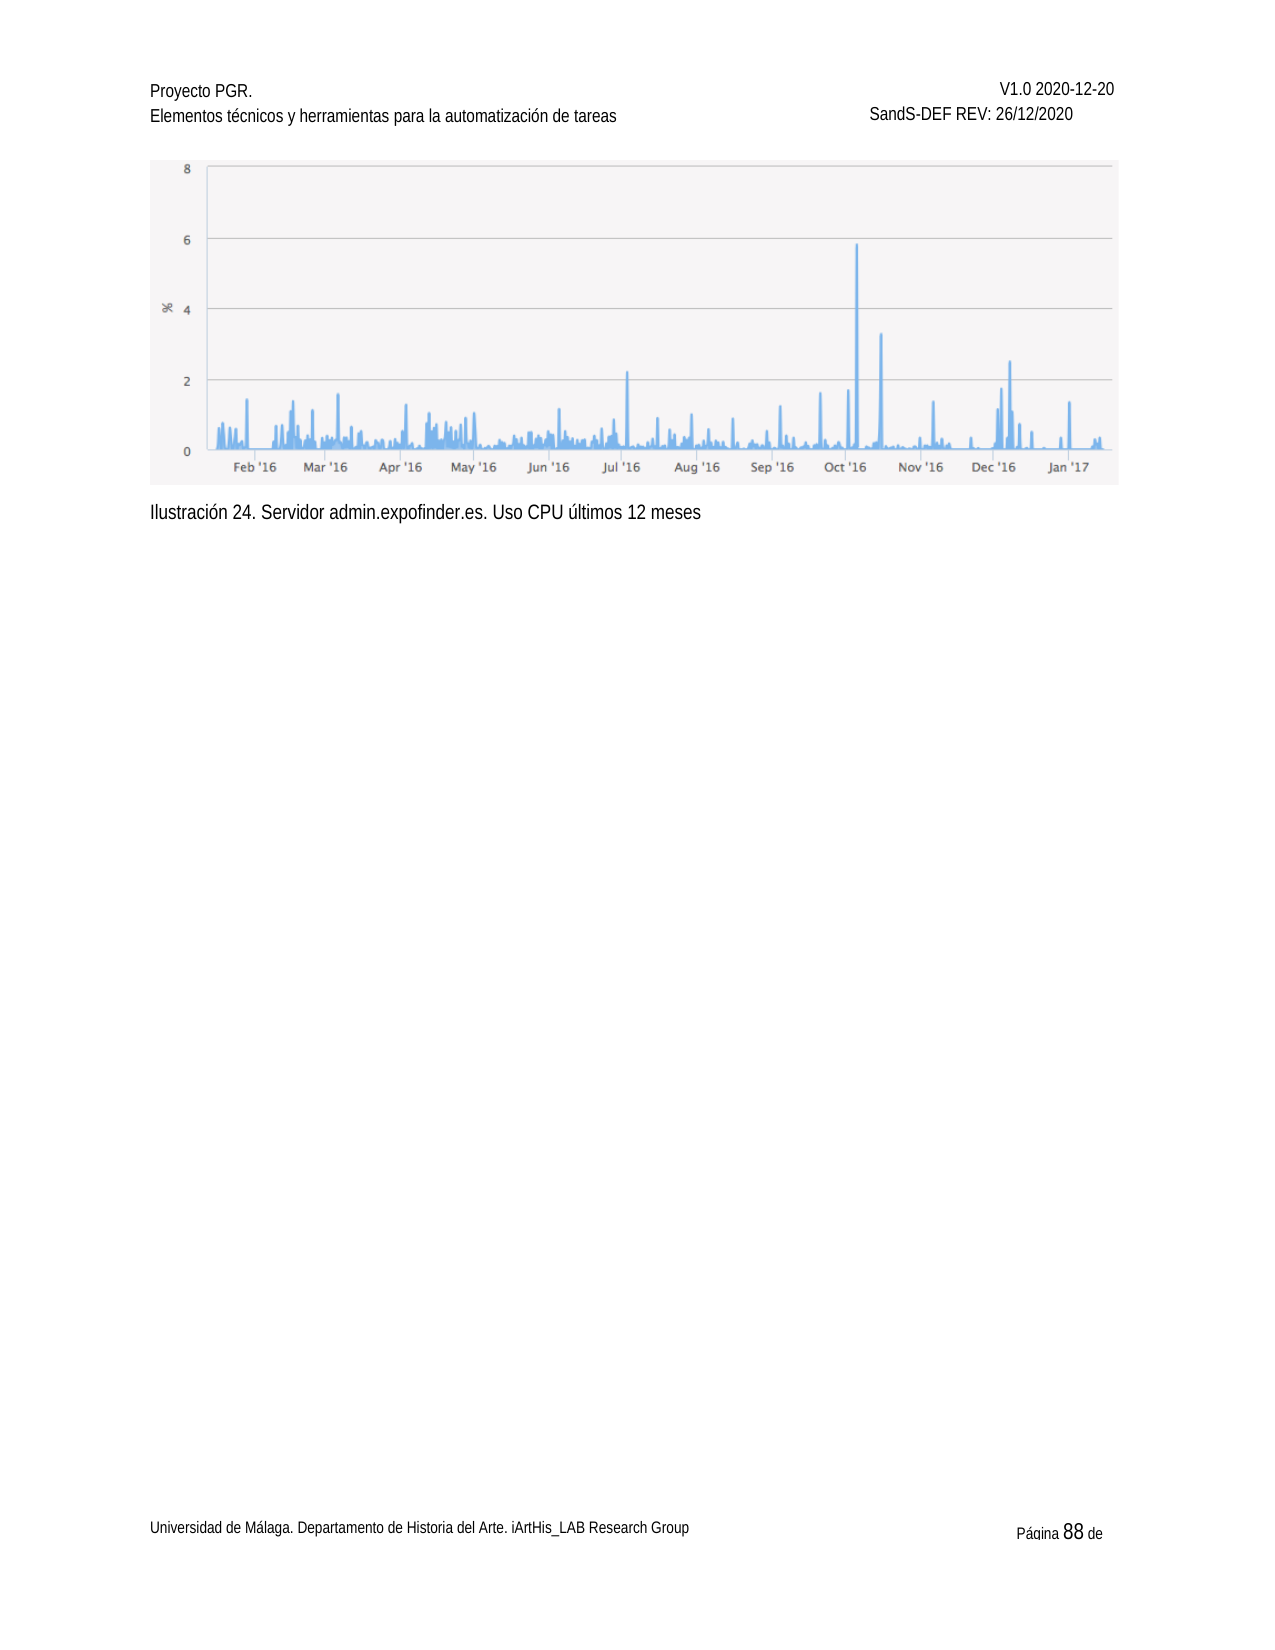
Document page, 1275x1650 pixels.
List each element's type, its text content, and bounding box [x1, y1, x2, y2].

text Ilustración 24. Servidor admin.expofinder.es. Uso CPU últimos 12 meses [150, 500, 1152, 524]
picture [150, 160, 1119, 485]
